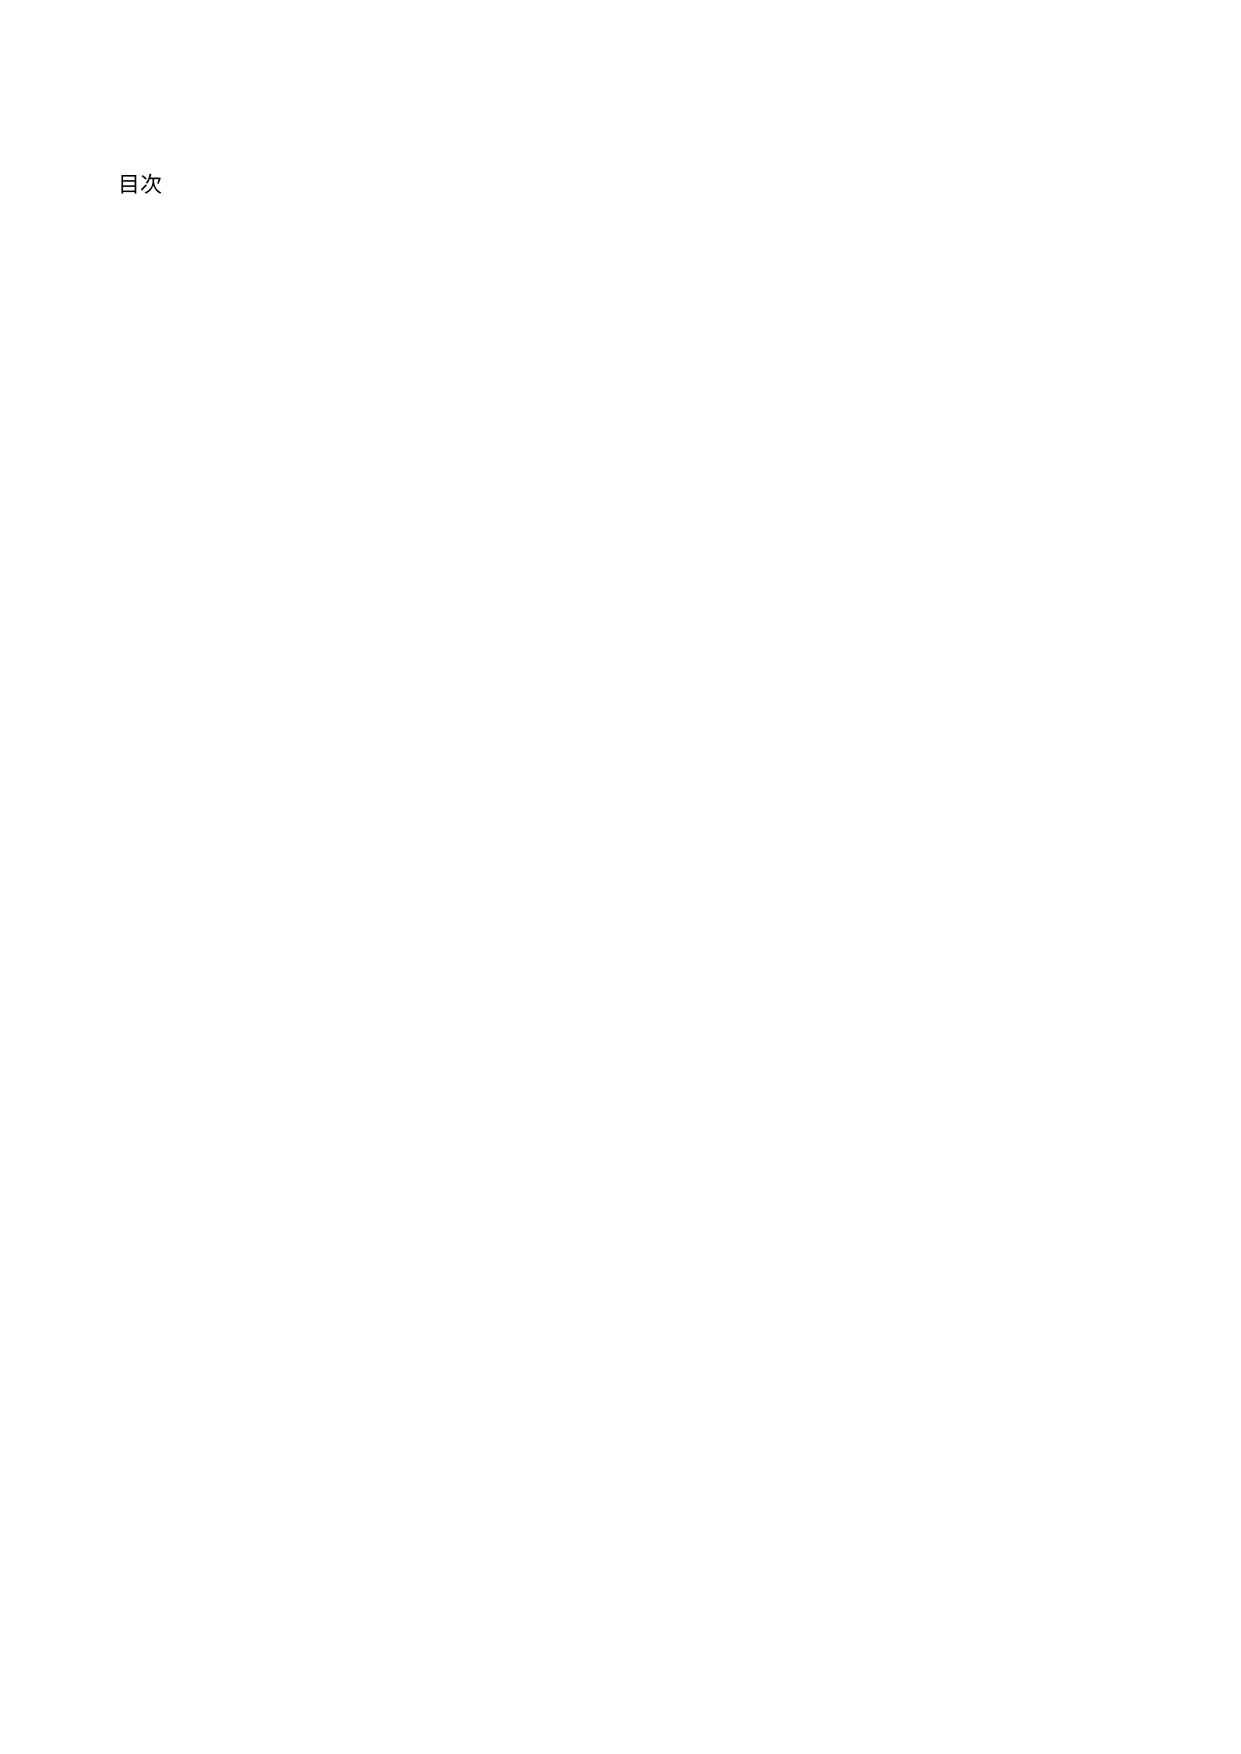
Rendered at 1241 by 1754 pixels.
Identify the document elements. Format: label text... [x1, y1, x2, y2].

text 目次 [118, 164, 1122, 202]
